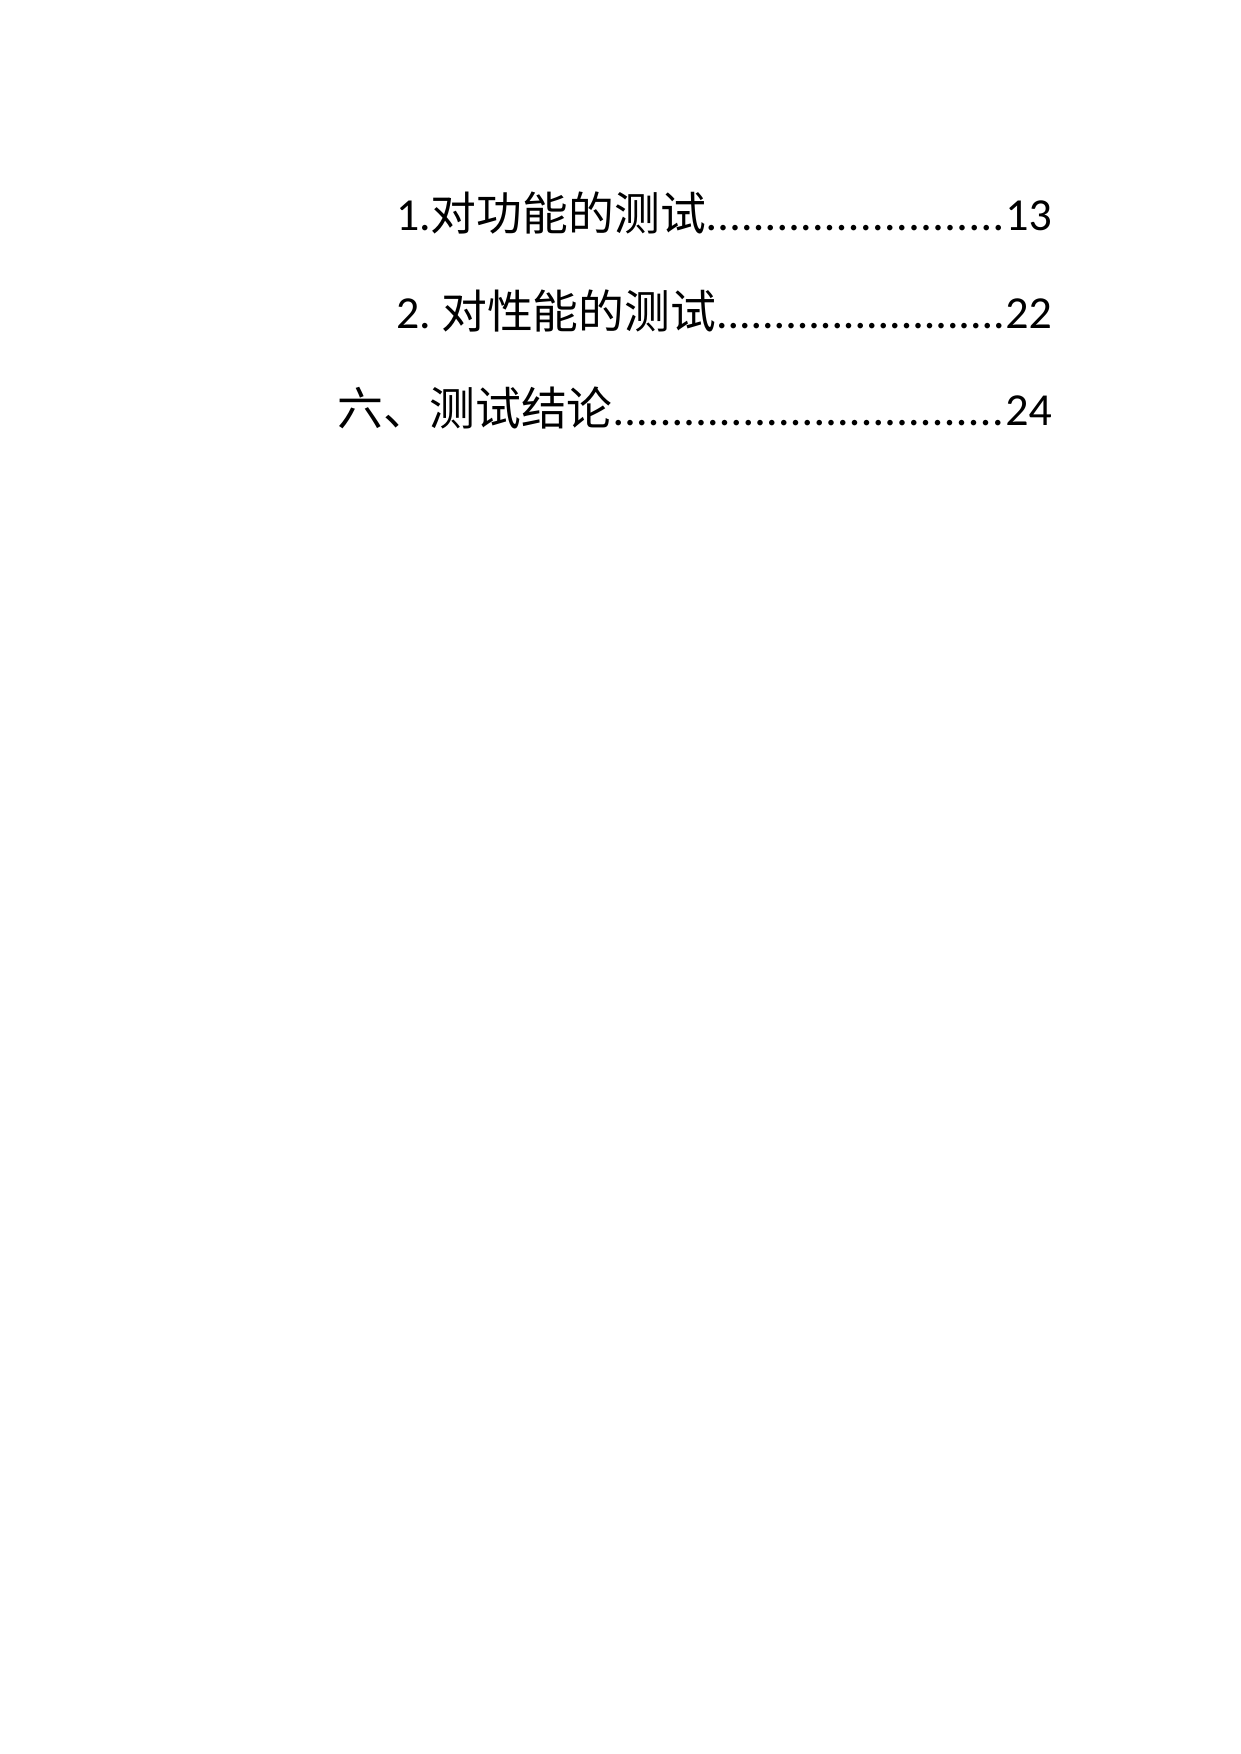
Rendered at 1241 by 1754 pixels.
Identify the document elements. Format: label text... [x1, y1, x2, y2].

text 1.对功能的测试 13 [304, 162, 1053, 259]
text 六、测试结论 24 [246, 357, 1053, 454]
text 2. 对性能的测试 22 [304, 259, 1053, 357]
